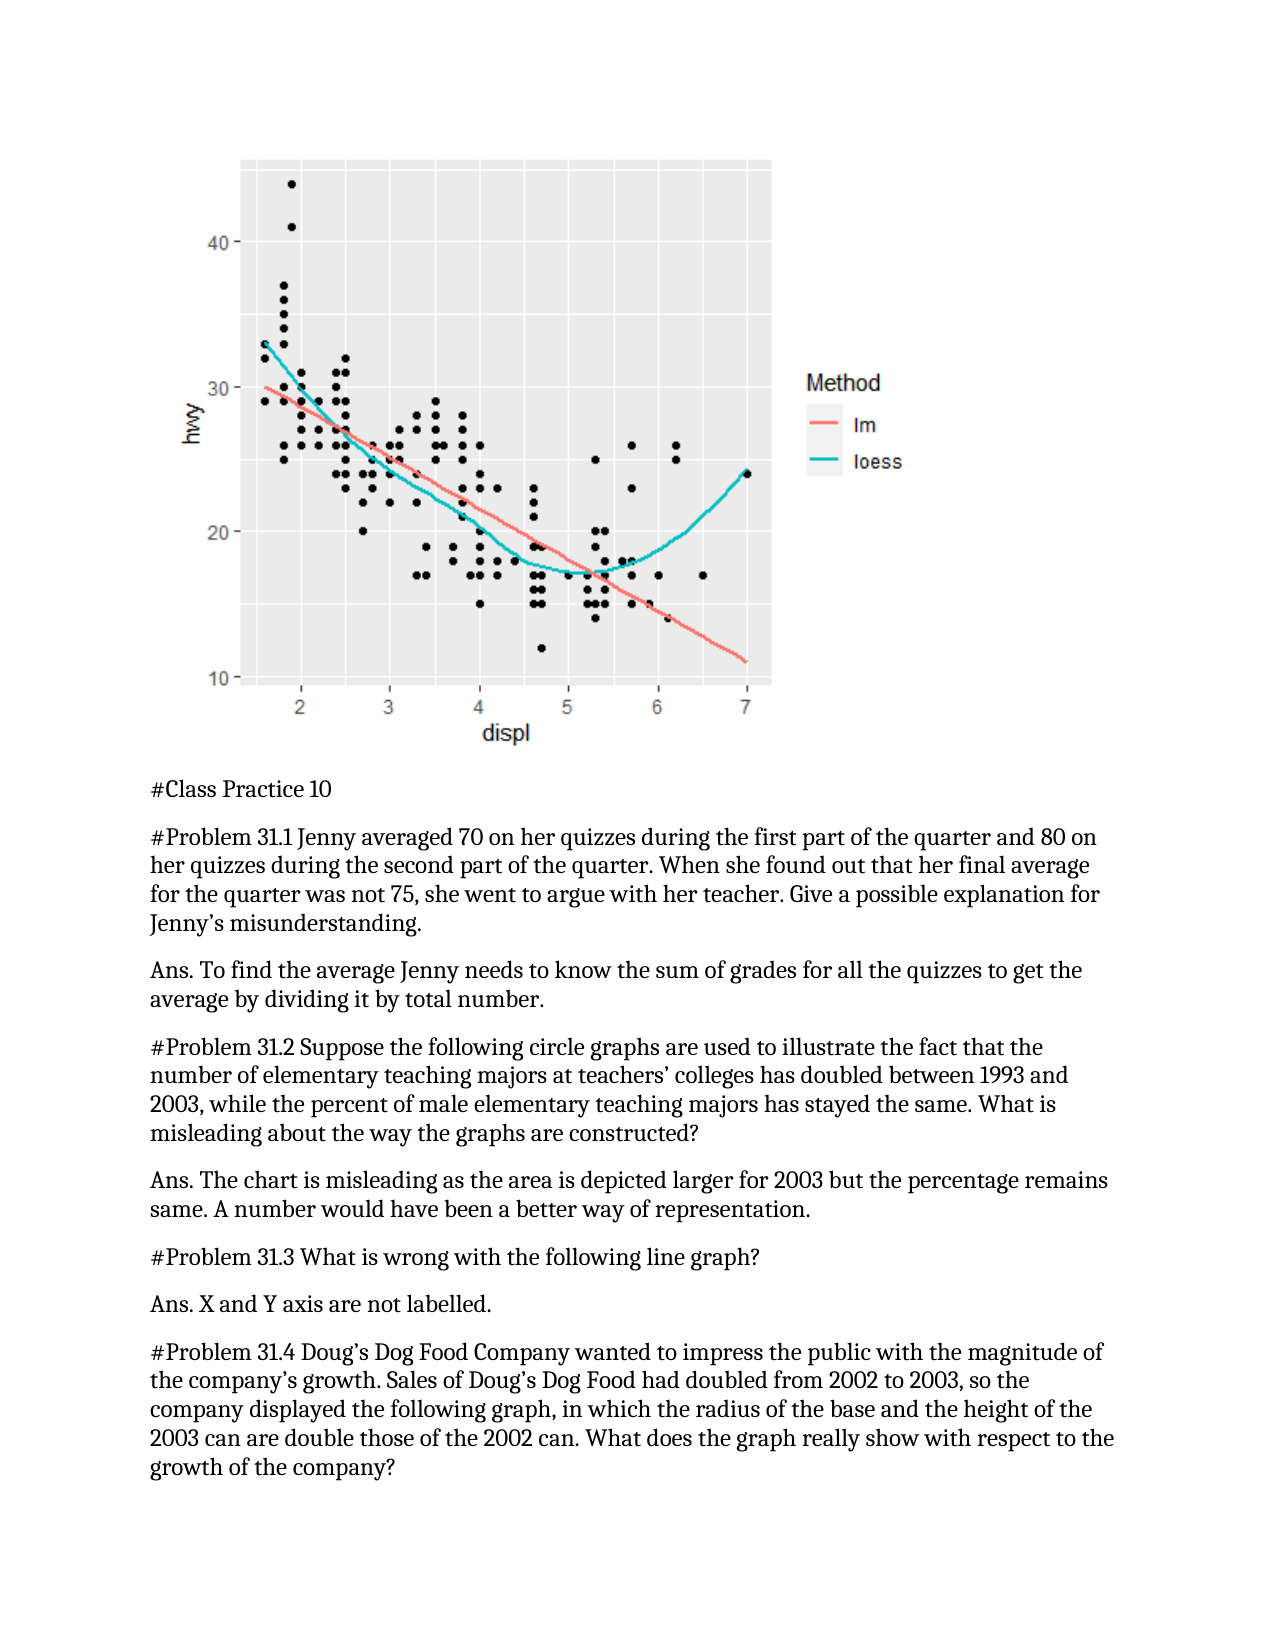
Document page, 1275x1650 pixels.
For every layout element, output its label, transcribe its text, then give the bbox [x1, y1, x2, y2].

text #Problem 31.1 Jenny averaged 70 on her quizzes during the first part of the quarter and 80 on her quizzes during the second part of the quarter. When she found out that her final average for the quarter was not 75, she went to argue with her teacher. Give a possible explanation for Jenny’s misunderstanding. [150, 823, 1125, 938]
text #Problem 31.4 Doug’s Dog Food Company wanted to impress the public with the magnitude of the company’s growth. Sales of Doug’s Dog Food had doubled from 2002 to 2003, so the company displayed the following graph, in which the radius of the base and the height of the 2003 can are double those of the 2002 can. What does the graph really show with respect to the growth of the company? [150, 1338, 1125, 1481]
text Ans. X and Y axis are not labelled. [150, 1290, 1125, 1319]
text #Problem 31.3 What is wrong with the following line graph? [150, 1243, 1125, 1271]
text Ans. The chart is misleading as the area is depicted larger for 2003 but the percentage remains same. A number would have been a better way of representation. [150, 1166, 1125, 1224]
picture [168, 150, 927, 757]
text #Problem 31.2 Suppose the following circle graphs are used to illustrate the fact that the number of elementary teaching majors at teachers’ colleges has doubled between 1993 and 2003, while the percent of male elementary teaching majors has stayed the same. What is misleading about the way the graphs are constructed? [150, 1033, 1125, 1148]
text Ans. To find the average Jenny needs to know the sum of grades for all the quizzes to get the average by dividing it by total number. [150, 956, 1125, 1014]
text #Class Practice 10 [150, 775, 1125, 804]
